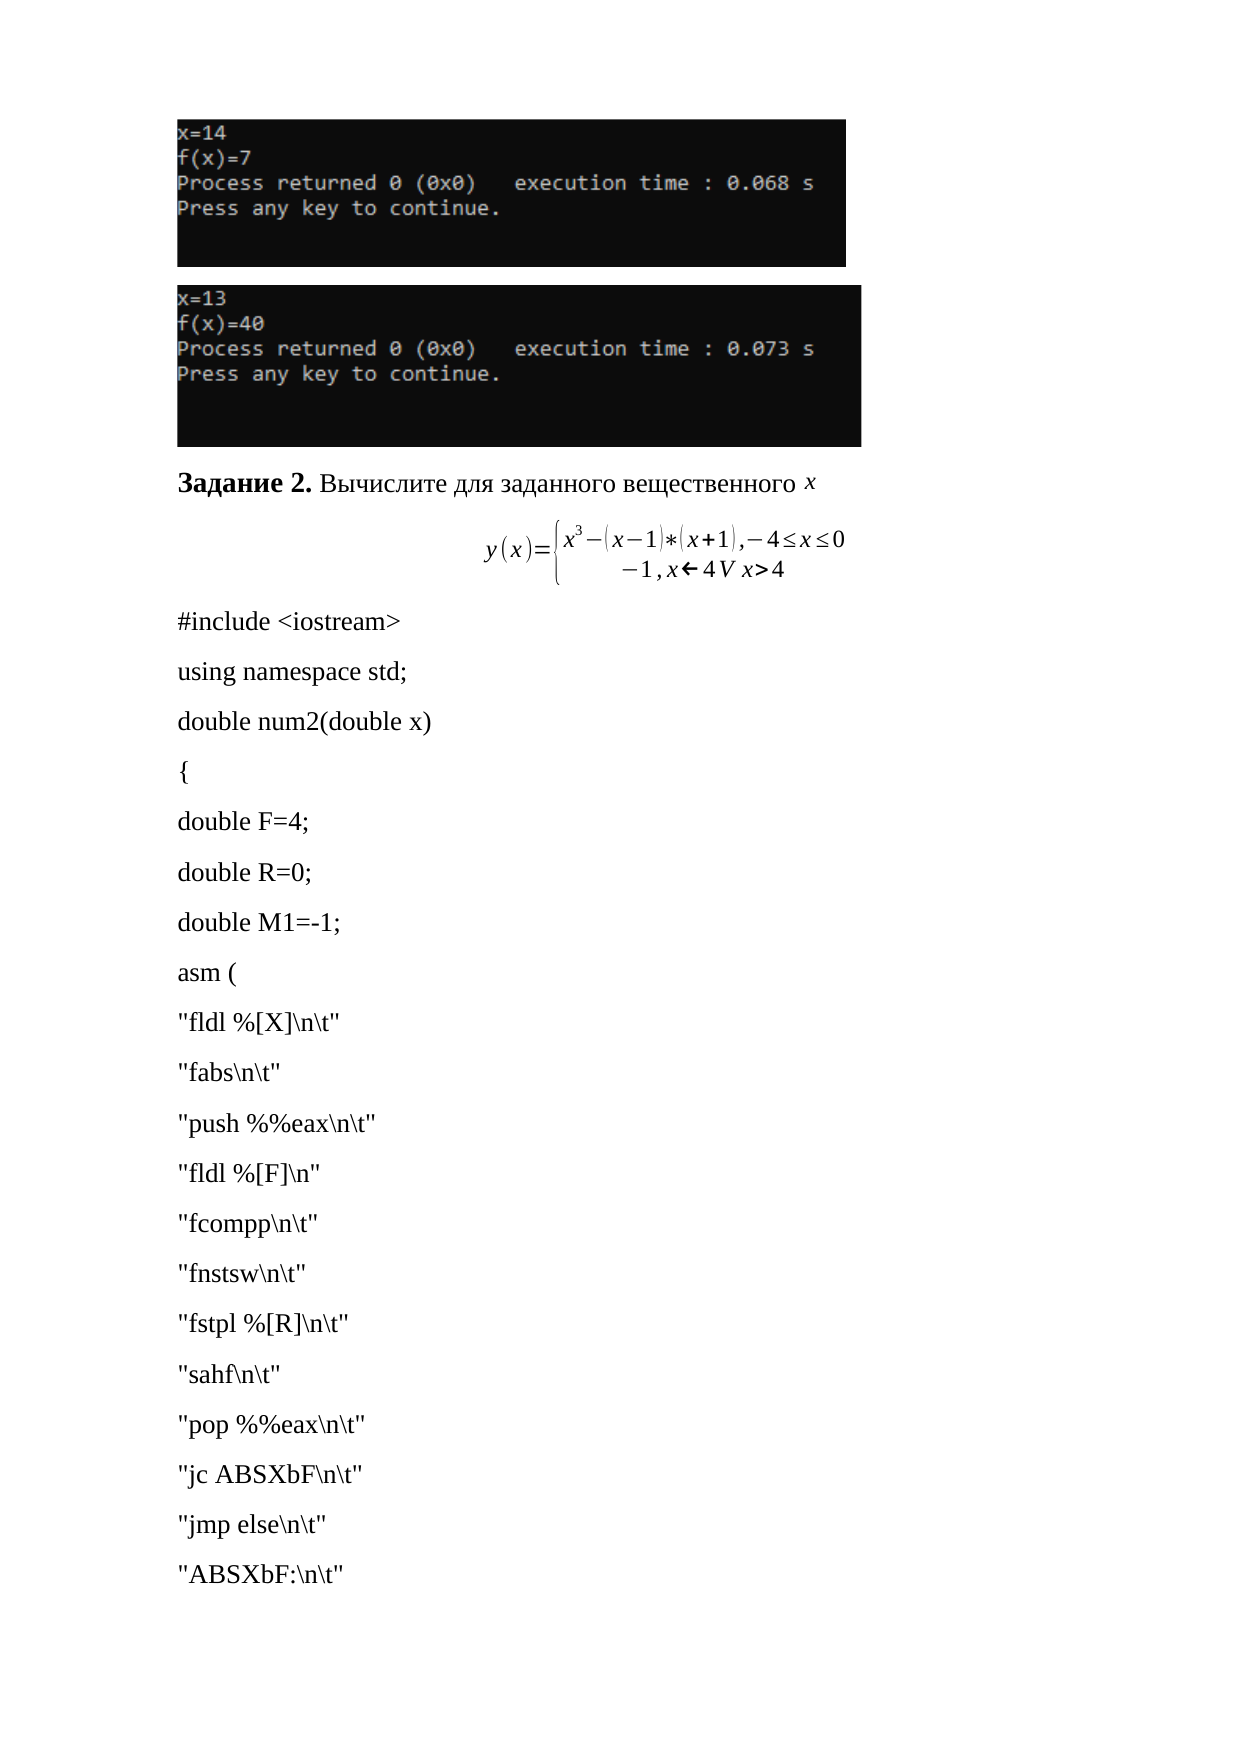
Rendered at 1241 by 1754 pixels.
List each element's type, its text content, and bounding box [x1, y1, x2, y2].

text "jmp else\n\t" [177, 1508, 1152, 1539]
text "fabs\n\t" [177, 1057, 1152, 1088]
text "fnstsw\n\t" [177, 1257, 1152, 1288]
text "fldl %[F]\n" [177, 1157, 1152, 1188]
text "push %%eax\n\t" [177, 1107, 1152, 1138]
text "sahf\n\t" [177, 1358, 1152, 1389]
text double num2(double x) [177, 705, 1152, 736]
text "fldl %[X]\n\t" [177, 1006, 1152, 1037]
text "fcompp\n\t" [177, 1207, 1152, 1238]
text "ABSXbF:\n\t" [177, 1559, 1152, 1590]
text double M1=-1; [177, 906, 1152, 937]
picture [177, 118, 846, 267]
text using namespace std; [177, 655, 1152, 686]
text { [177, 755, 1152, 786]
text "pop %%eax\n\t" [177, 1408, 1152, 1439]
text #include <iostream> [177, 605, 1152, 636]
text double F=4; [177, 806, 1152, 837]
picture [177, 285, 862, 447]
text Задание 2. Вычислите для заданного вещественного [177, 465, 1152, 499]
text double R=0; [177, 856, 1152, 887]
text "jc ABSXbF\n\t" [177, 1458, 1152, 1489]
text asm ( [177, 956, 1152, 987]
text "fstpl %[R]\n\t" [177, 1308, 1152, 1339]
